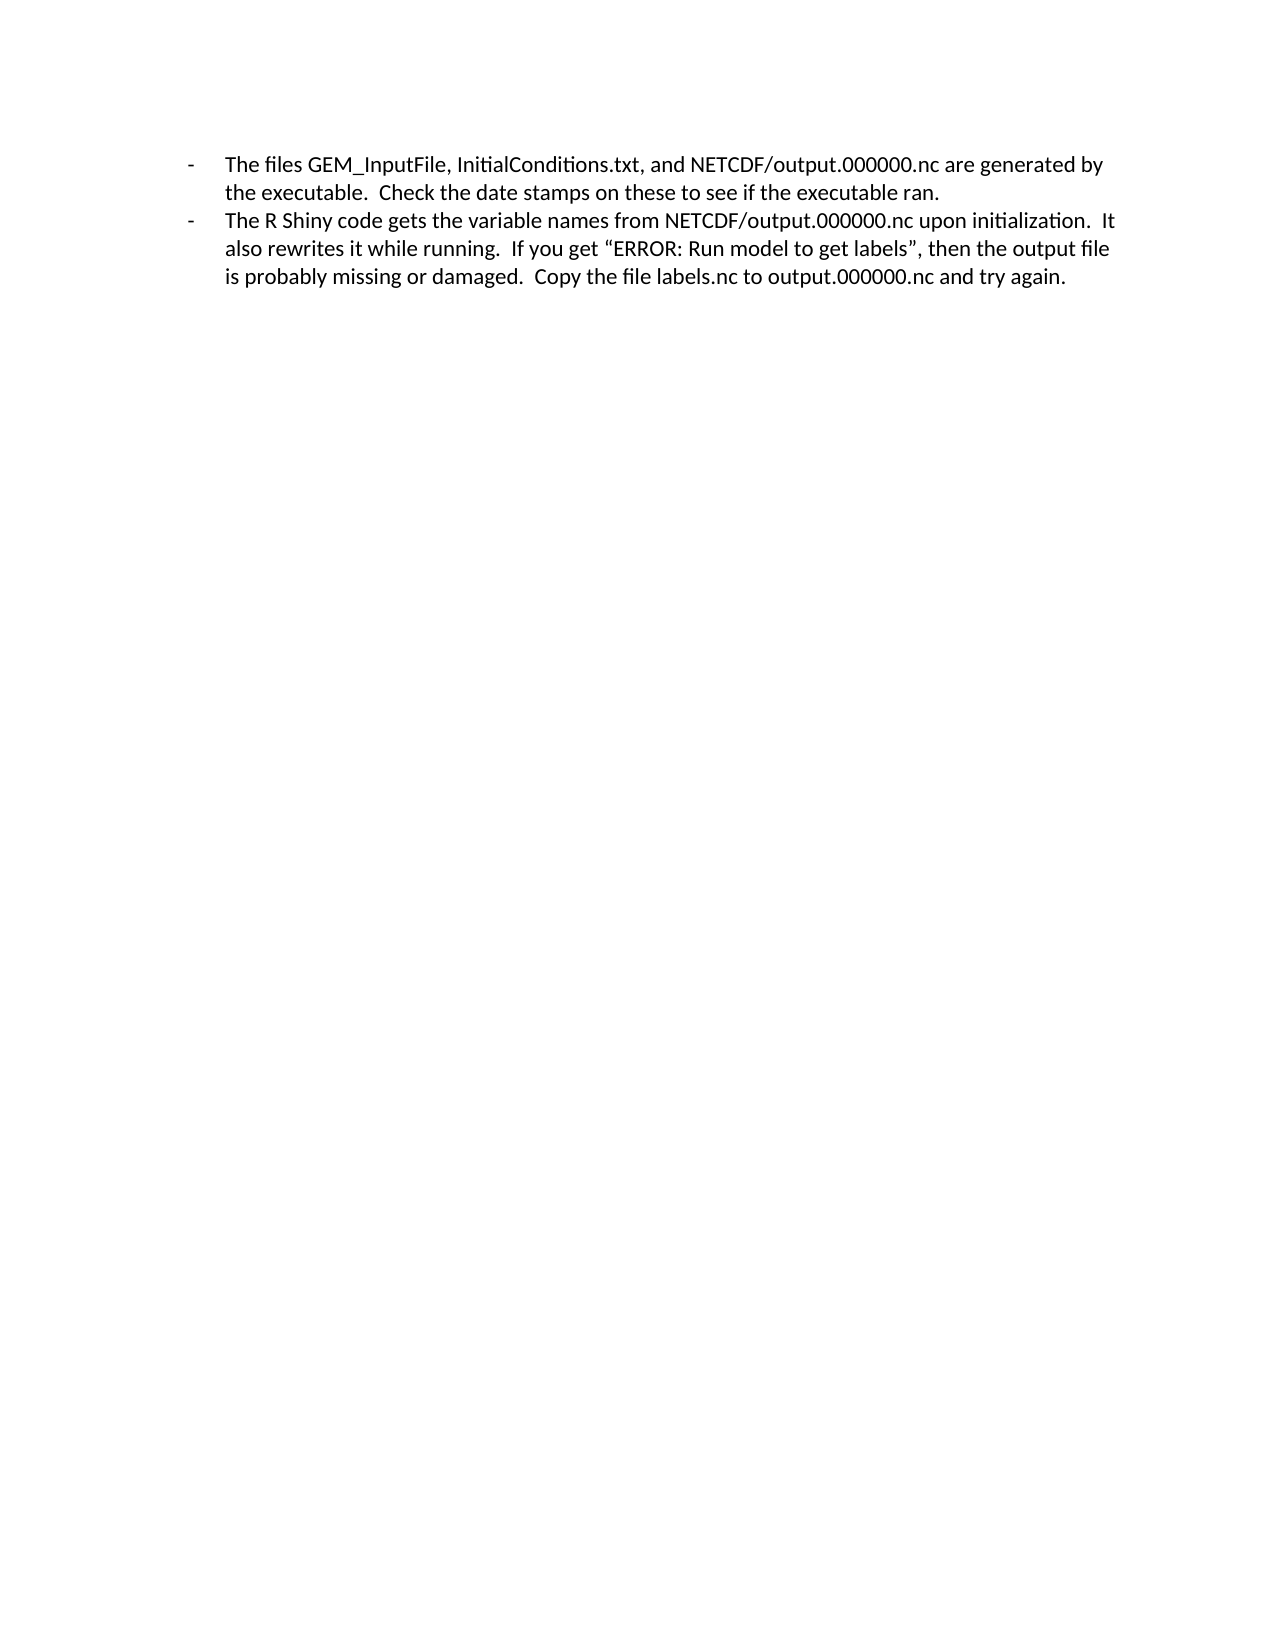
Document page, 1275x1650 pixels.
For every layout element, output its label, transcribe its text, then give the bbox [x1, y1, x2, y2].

list The R Shiny code gets the variable names from NETCDF/output.000000.nc upon initialization. It also rewrites it while running. If you get “ERROR: Run model to get labels”, then the output file is probably missing or damaged. Copy the file labels.nc to output.000000.nc and try again. [187, 206, 1125, 290]
list The files GEM_InputFile, InitialConditions.txt, and NETCDF/output.000000.nc are generated by the executable. Check the date stamps on these to see if the executable ran. [187, 150, 1125, 206]
